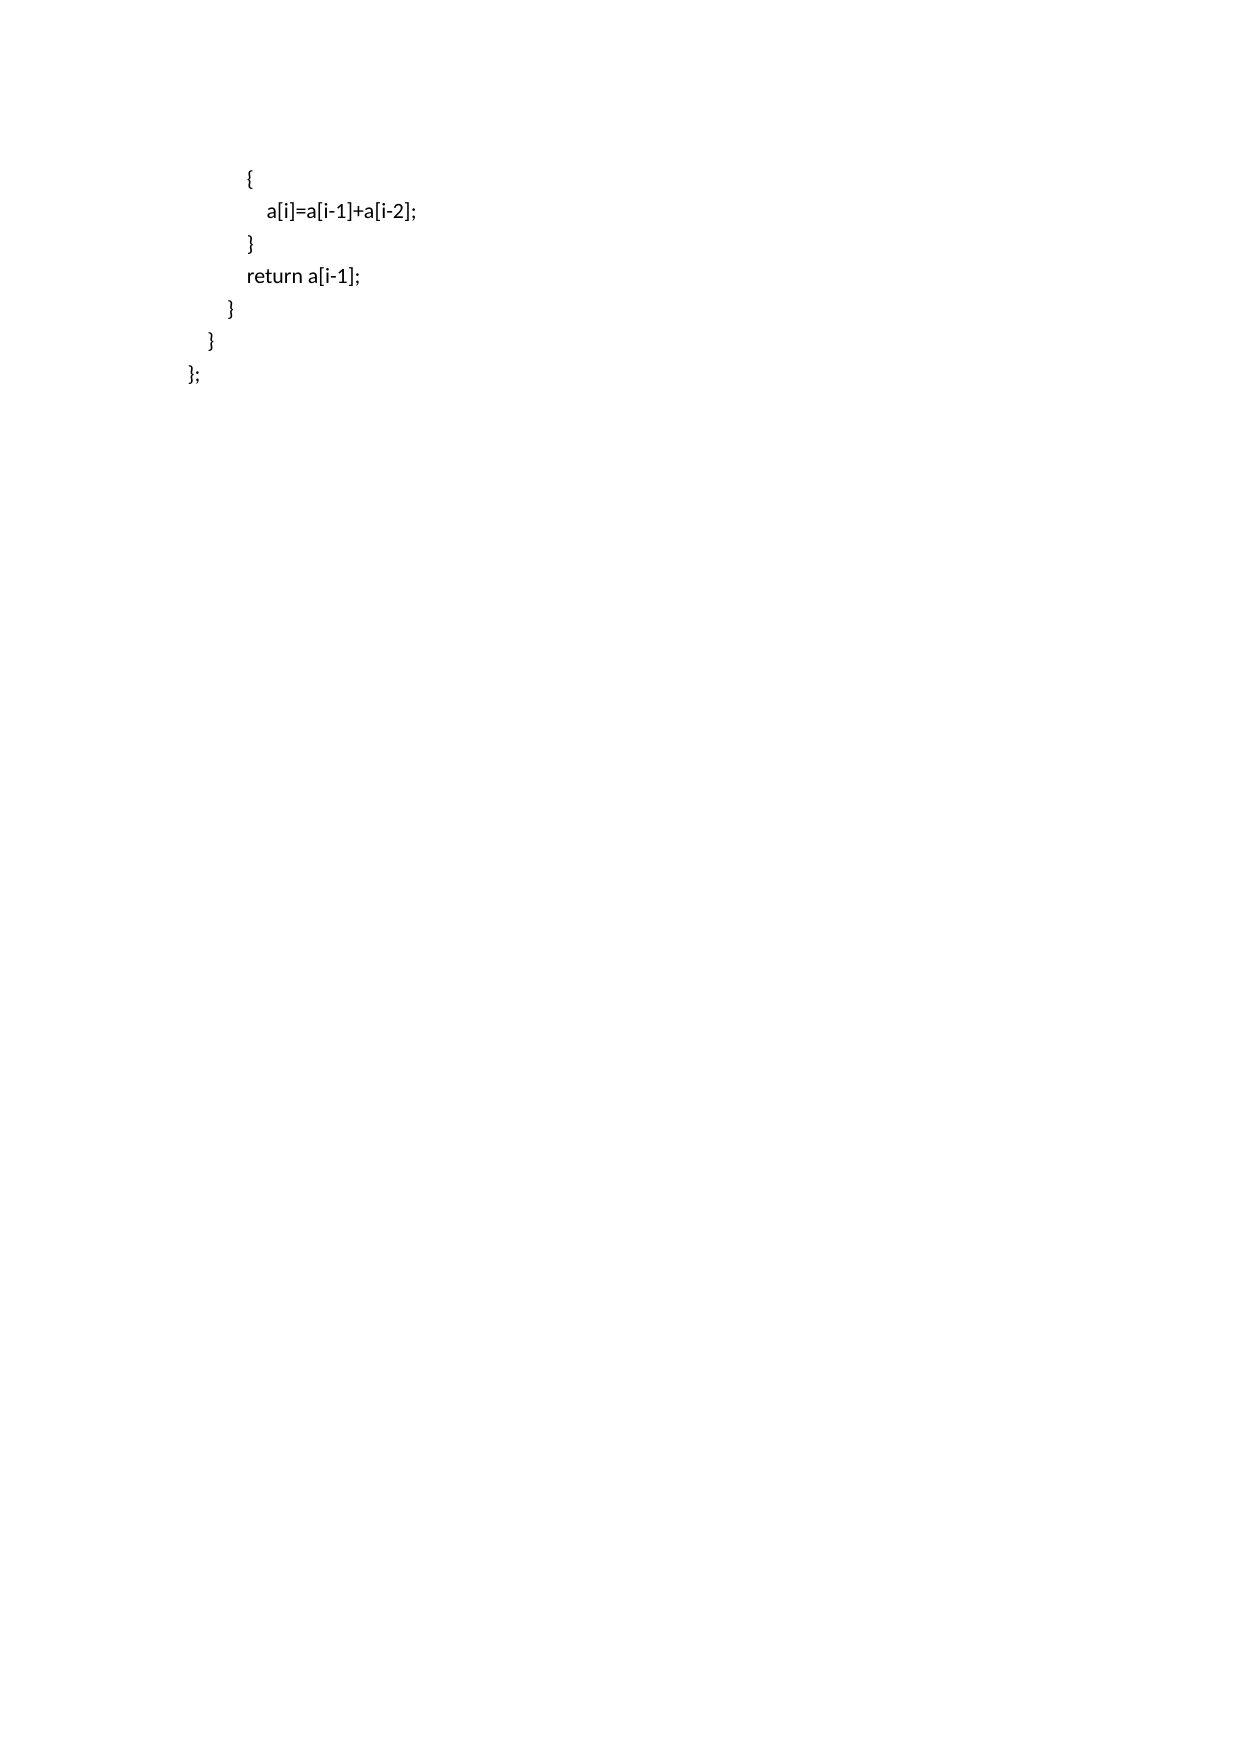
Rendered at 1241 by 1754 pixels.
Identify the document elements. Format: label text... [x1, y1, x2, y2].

text a[i]=a[i-1]+a[i-2]; [187, 194, 1053, 227]
text } [187, 227, 1053, 259]
text } [187, 324, 1053, 357]
text }; [187, 357, 1053, 389]
text return a[i-1]; [187, 259, 1053, 292]
text } [187, 292, 1053, 324]
text { [187, 162, 1053, 194]
